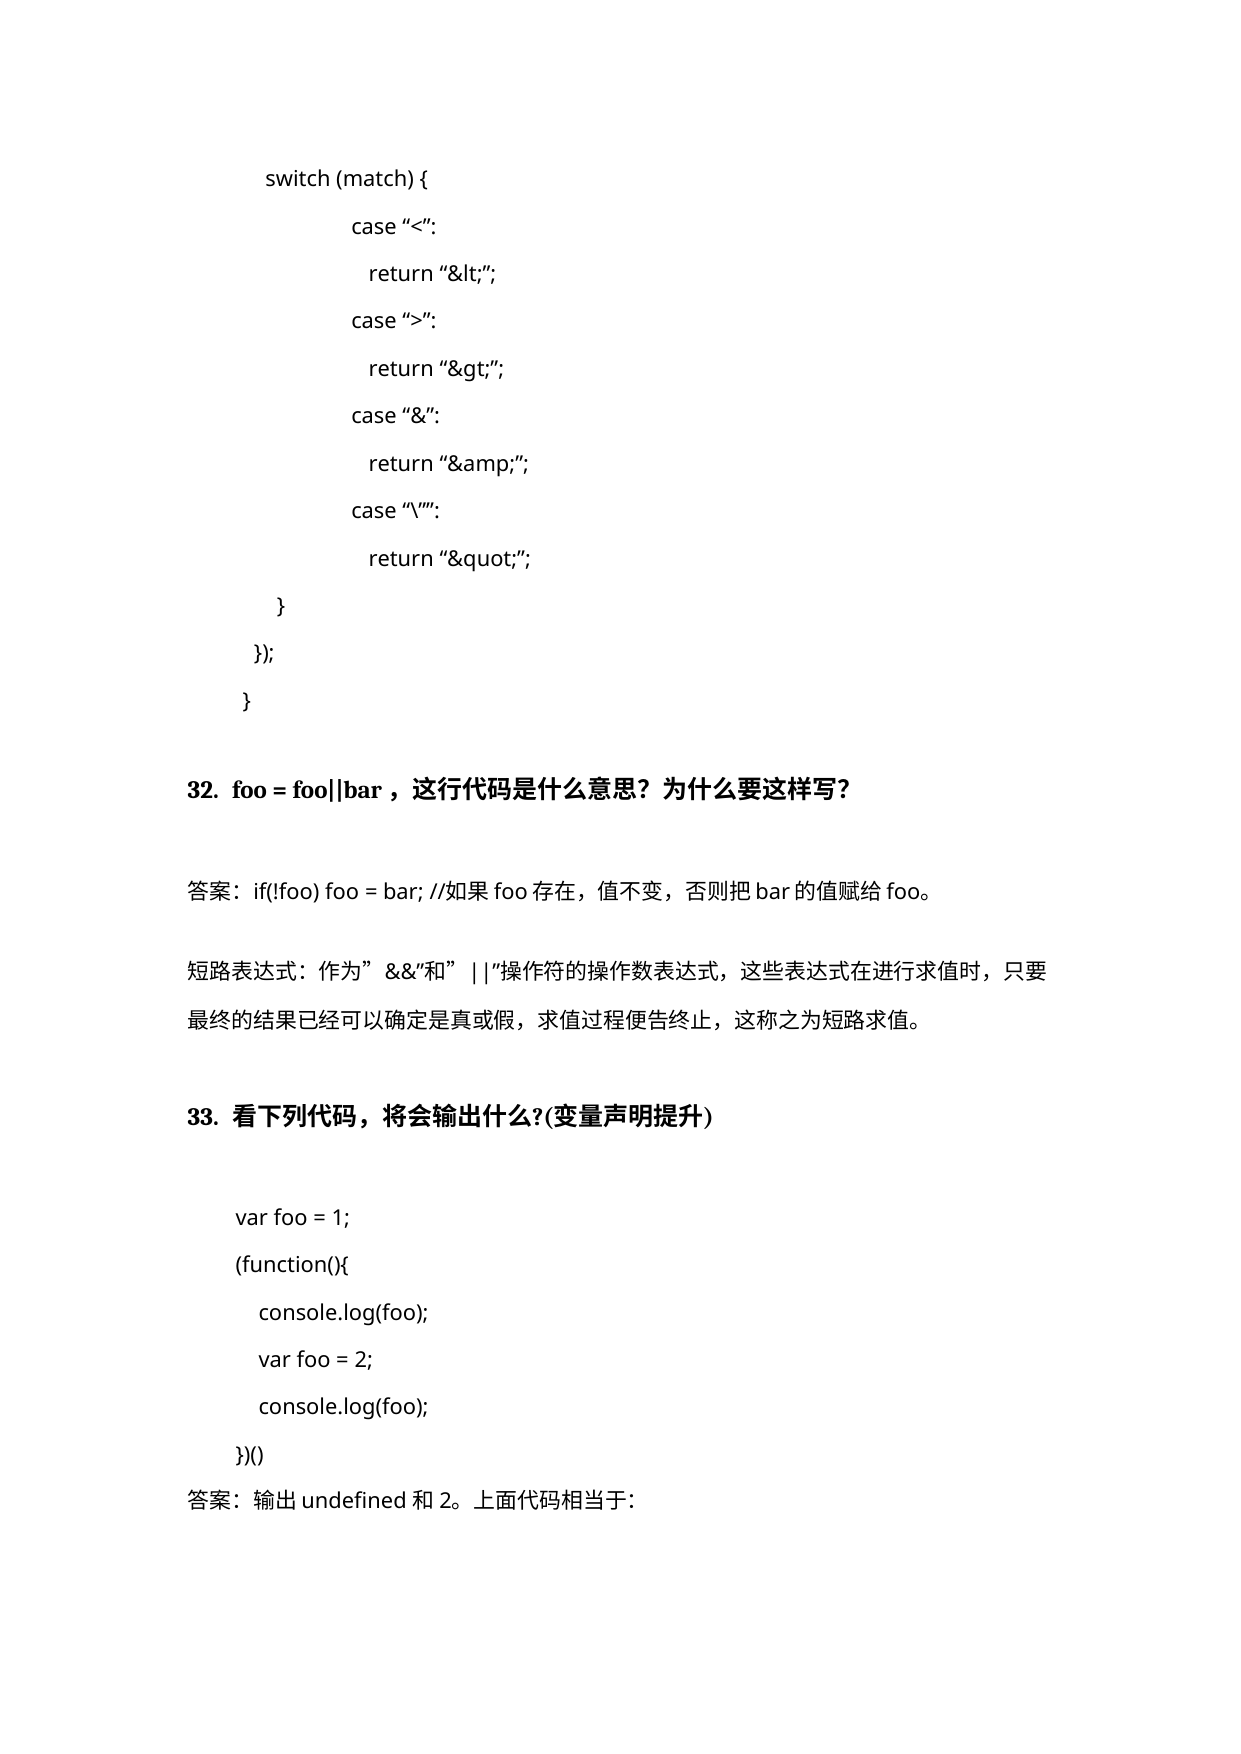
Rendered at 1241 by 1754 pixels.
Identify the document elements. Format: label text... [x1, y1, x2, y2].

text 答案：输出undefined 和 2。上面代码相当于： [187, 1482, 1053, 1515]
text 短路表达式：作为”&&”和”||”操作符的操作数表达式，这些表达式在进行求值时，只要最终的结果已经可以确定是真或假，求值过程便告终止，这称之为短路求值。 [187, 953, 1053, 1035]
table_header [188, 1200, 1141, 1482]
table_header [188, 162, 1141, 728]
text foo = foo||bar ，这行代码是什么意思？为什么要这样写？ [187, 755, 1053, 820]
text 答案：if(!foo) foo = bar; //如果foo存在，值不变，否则把bar的值赋给foo。 [187, 874, 1053, 906]
text 看下列代码，将会输出什么?(变量声明提升) [187, 1082, 1053, 1147]
